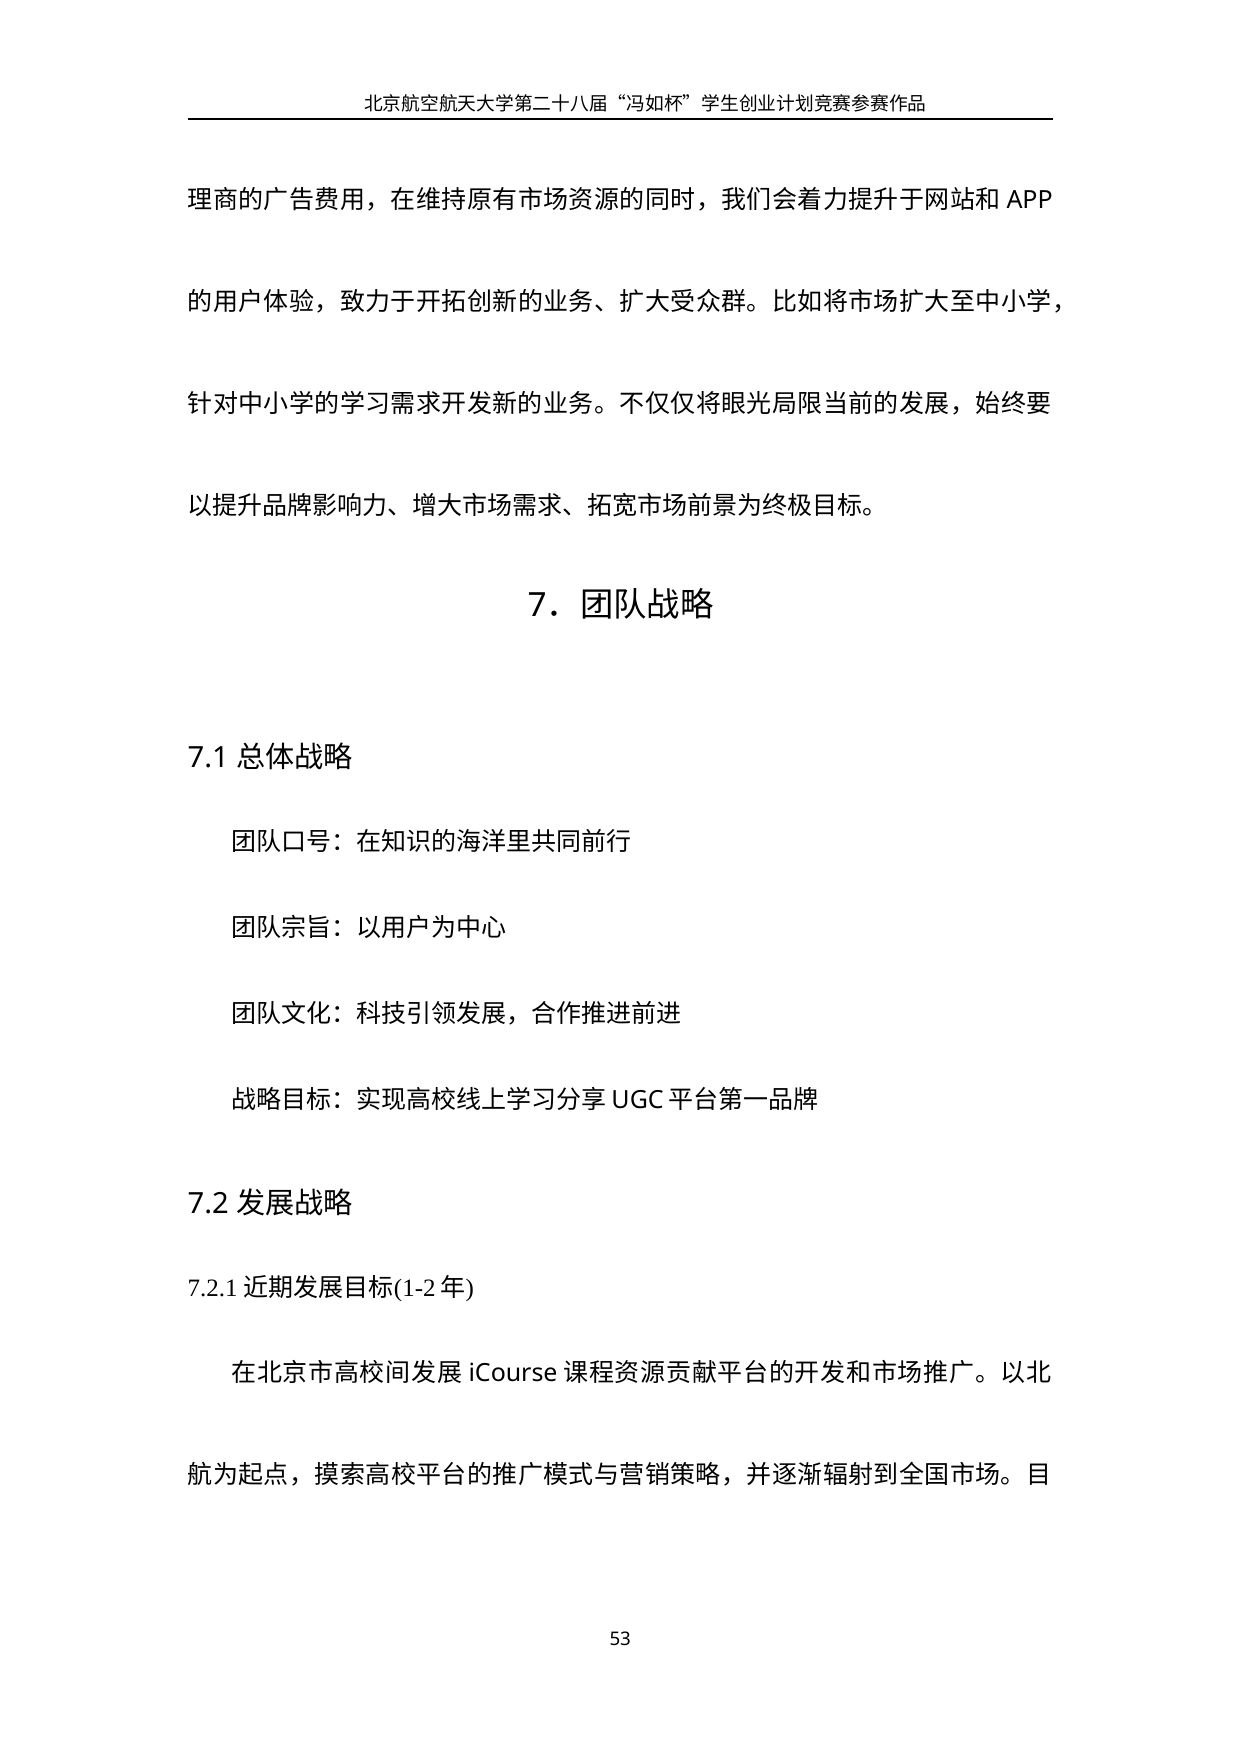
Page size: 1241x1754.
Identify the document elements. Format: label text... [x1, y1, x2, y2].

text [187, 1337, 1053, 1507]
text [187, 164, 1053, 537]
subtitle 7.1 总体战略 [187, 721, 1053, 789]
text 战略目标：实现高校线上学习分享UGC平台第一品牌 [187, 1064, 1053, 1132]
subtitle 7．团队战略 [187, 568, 1053, 636]
text 7.2.1 近期发展目标(1-2年) [187, 1252, 1053, 1320]
text 团队宗旨：以用户为中心 [187, 892, 1053, 960]
text 团队口号：在知识的海洋里共同前行 [187, 806, 1053, 874]
subtitle 7.2 发展战略 [187, 1167, 1053, 1235]
text 团队文化：科技引领发展，合作推进前进 [187, 978, 1053, 1046]
